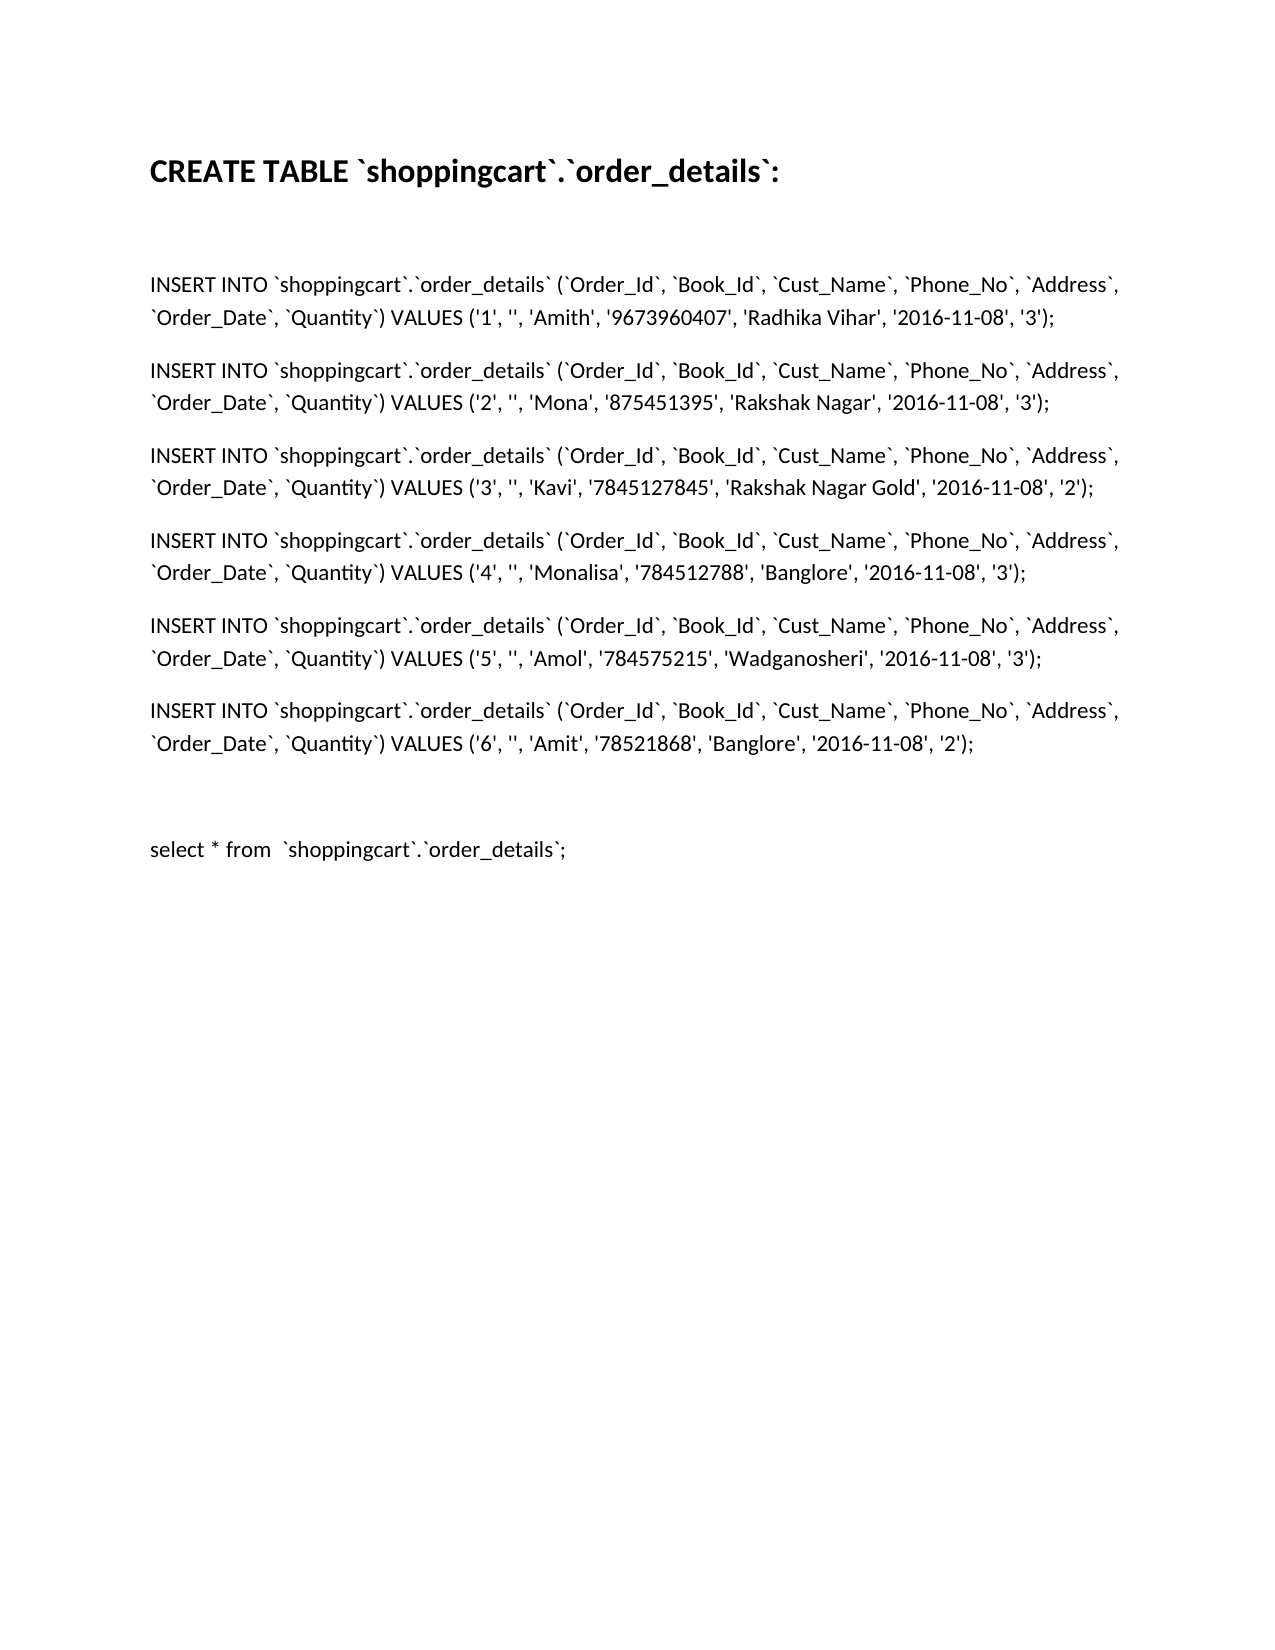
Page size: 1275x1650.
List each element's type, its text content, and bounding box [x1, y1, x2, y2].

text CREATE TABLE `shoppingcart`.`order_details`: [150, 150, 1125, 191]
text INSERT INTO `shoppingcart`.`order_details` (`Order_Id`, `Book_Id`, `Cust_Name`, `Phone_No`, `Address`, `Order_Date`, `Quantity`) VALUES ('6', '', 'Amit', '78521868', 'Banglore', '2016-11-08', '2'); [150, 697, 1125, 757]
text INSERT INTO `shoppingcart`.`order_details` (`Order_Id`, `Book_Id`, `Cust_Name`, `Phone_No`, `Address`, `Order_Date`, `Quantity`) VALUES ('2', '', 'Mona', '875451395', 'Rakshak Nagar', '2016-11-08', '3'); [150, 356, 1125, 416]
text INSERT INTO `shoppingcart`.`order_details` (`Order_Id`, `Book_Id`, `Cust_Name`, `Phone_No`, `Address`, `Order_Date`, `Quantity`) VALUES ('4', '', 'Monalisa', '784512788', 'Banglore', '2016-11-08', '3'); [150, 526, 1125, 586]
text INSERT INTO `shoppingcart`.`order_details` (`Order_Id`, `Book_Id`, `Cust_Name`, `Phone_No`, `Address`, `Order_Date`, `Quantity`) VALUES ('1', '', 'Amith', '9673960407', 'Radhika Vihar', '2016-11-08', '3'); [150, 271, 1125, 331]
text INSERT INTO `shoppingcart`.`order_details` (`Order_Id`, `Book_Id`, `Cust_Name`, `Phone_No`, `Address`, `Order_Date`, `Quantity`) VALUES ('3', '', 'Kavi', '7845127845', 'Rakshak Nagar Gold', '2016-11-08', '2'); [150, 441, 1125, 501]
text INSERT INTO `shoppingcart`.`order_details` (`Order_Id`, `Book_Id`, `Cust_Name`, `Phone_No`, `Address`, `Order_Date`, `Quantity`) VALUES ('5', '', 'Amol', '784575215', 'Wadganosheri', '2016-11-08', '3'); [150, 611, 1125, 672]
text select * from `shoppingcart`.`order_details`; [150, 835, 1125, 863]
